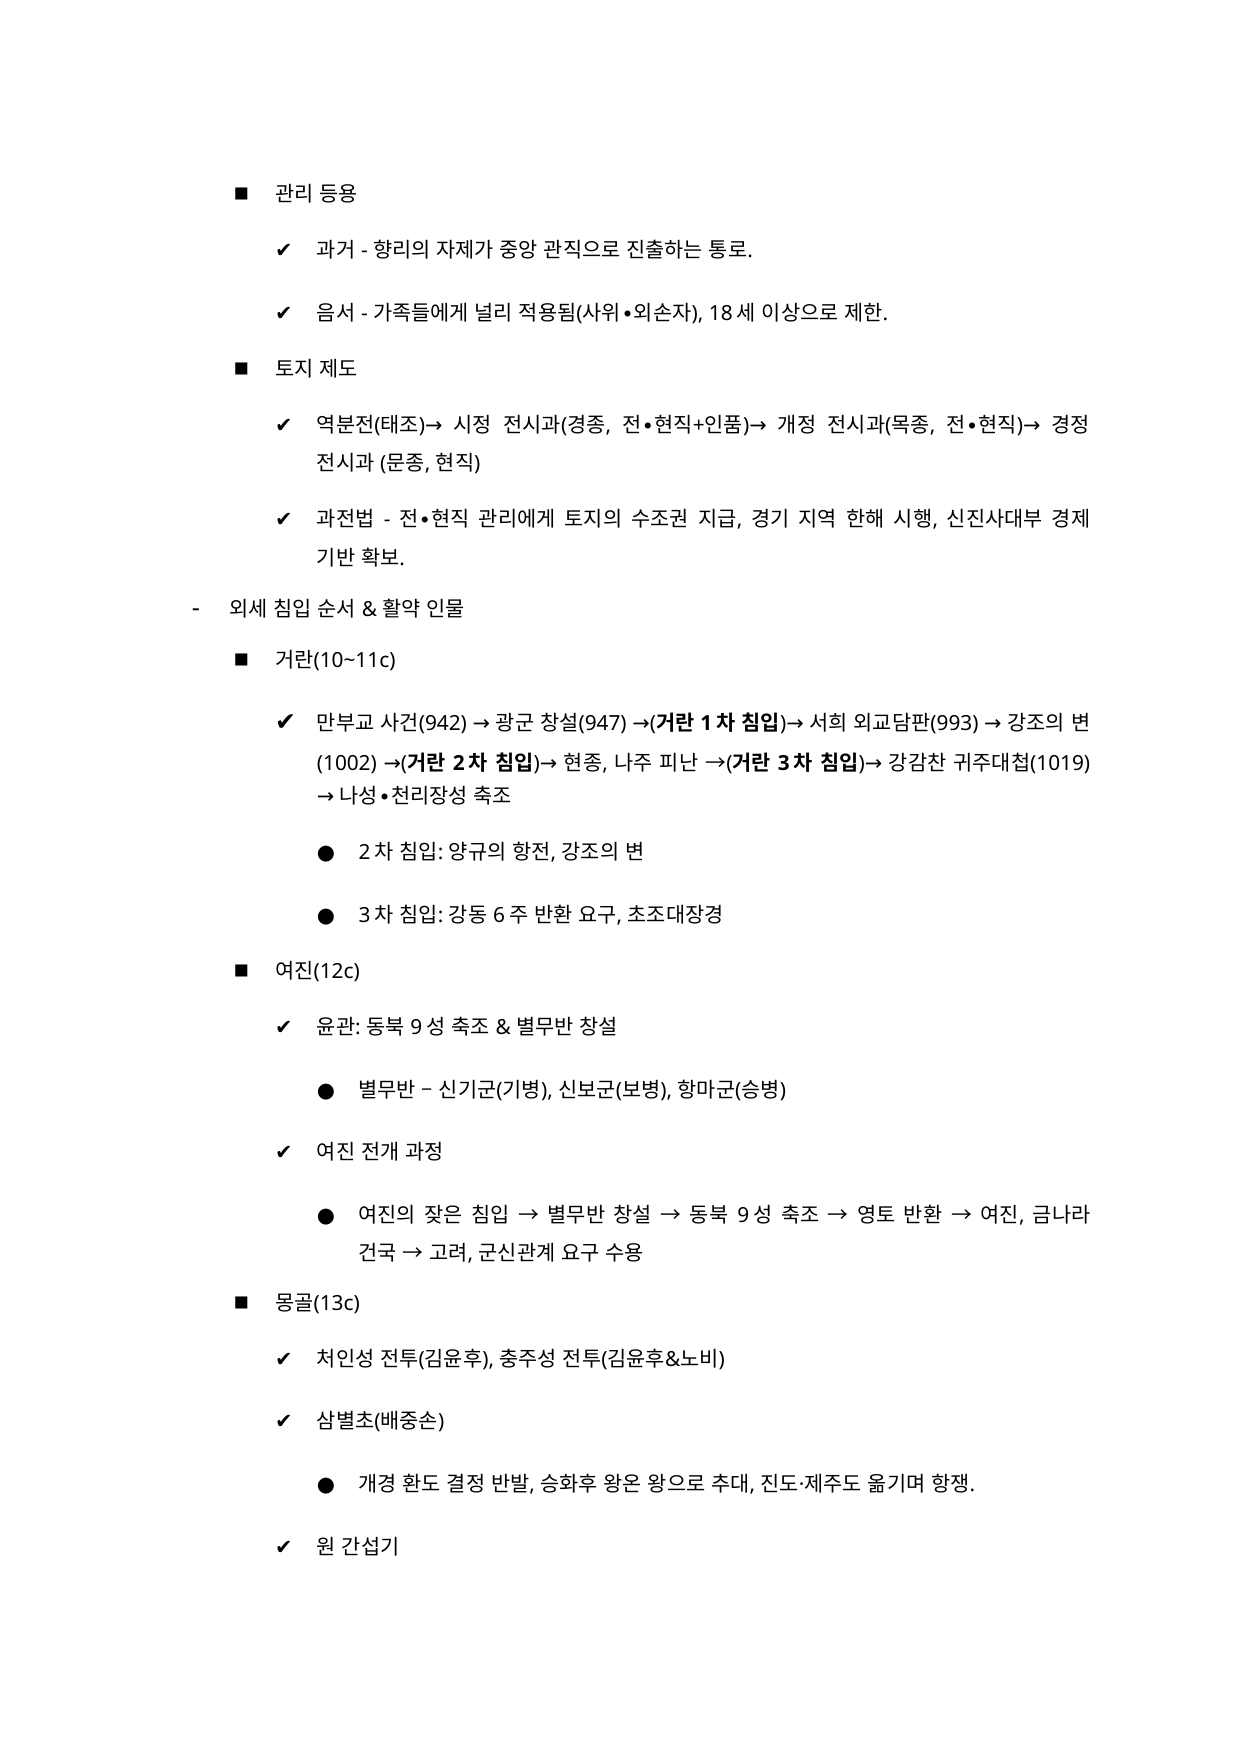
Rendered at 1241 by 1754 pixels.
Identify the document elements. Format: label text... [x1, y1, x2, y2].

list 음서 - 가족들에게 널리 적용됨(사위∙외손자), 18세 이상으로 제한. [275, 289, 1090, 332]
list 여진(12c) [233, 954, 1090, 984]
list 별무반 – 신기군(기병), 신보군(보병), 항마군(승병) [317, 1066, 1090, 1109]
list 처인성 전투(김윤후), 충주성 전투(김윤후&노비) [275, 1335, 1090, 1378]
list 과거 - 향리의 자제가 중앙 관직으로 진출하는 통로. [275, 226, 1090, 269]
list 삼별초(배중손) [275, 1398, 1090, 1441]
list 3차 침입: 강동 6주 반환 요구, 초조대장경 [317, 891, 1090, 934]
list 2차 침입: 양규의 항전, 강조의 변 [317, 829, 1090, 871]
list 토지 제도 [233, 352, 1090, 382]
list 여진 전개 과정 [275, 1129, 1090, 1172]
list 윤관: 동북 9성 축조 & 별무반 창설 [275, 1003, 1090, 1046]
list 과전법 - 전∙현직 관리에게 토지의 수조권 지급, 경기 지역 한해 시행, 신진사대부 경제 기반 확보. [275, 496, 1090, 571]
list 개경 환도 결정 반발, 승화후 왕온 왕으로 추대, 진도·제주도 옮기며 항쟁. [317, 1461, 1090, 1503]
list 거란(10~11c) [233, 643, 1090, 674]
list 원 간섭기 [275, 1523, 1090, 1566]
list 관리 등용 [233, 177, 1090, 207]
list 만부교 사건(942) → 광군 창설(947) →(거란 1차 침입)→ 서희 외교담판(993) → 강조의 변(1002) →(거란 2차 침입)→ 현종, 나주 피난 →(거란 3차 침입)→ 강감찬 귀주대첩(1019) → 나성∙천리장성 축조 [275, 693, 1090, 809]
list 역분전(태조)→ 시정 전시과(경종, 전∙현직+인품)→ 개정 전시과(목종, 전∙현직)→ 경정 전시과 (문종, 현직) [275, 401, 1090, 477]
list 여진의 잦은 침입 → 별무반 창설 → 동북 9성 축조 → 영토 반환 → 여진, 금나라 건국 → 고려, 군신관계 요구 수용 [317, 1192, 1090, 1267]
list 몽골(13c) [233, 1286, 1090, 1316]
